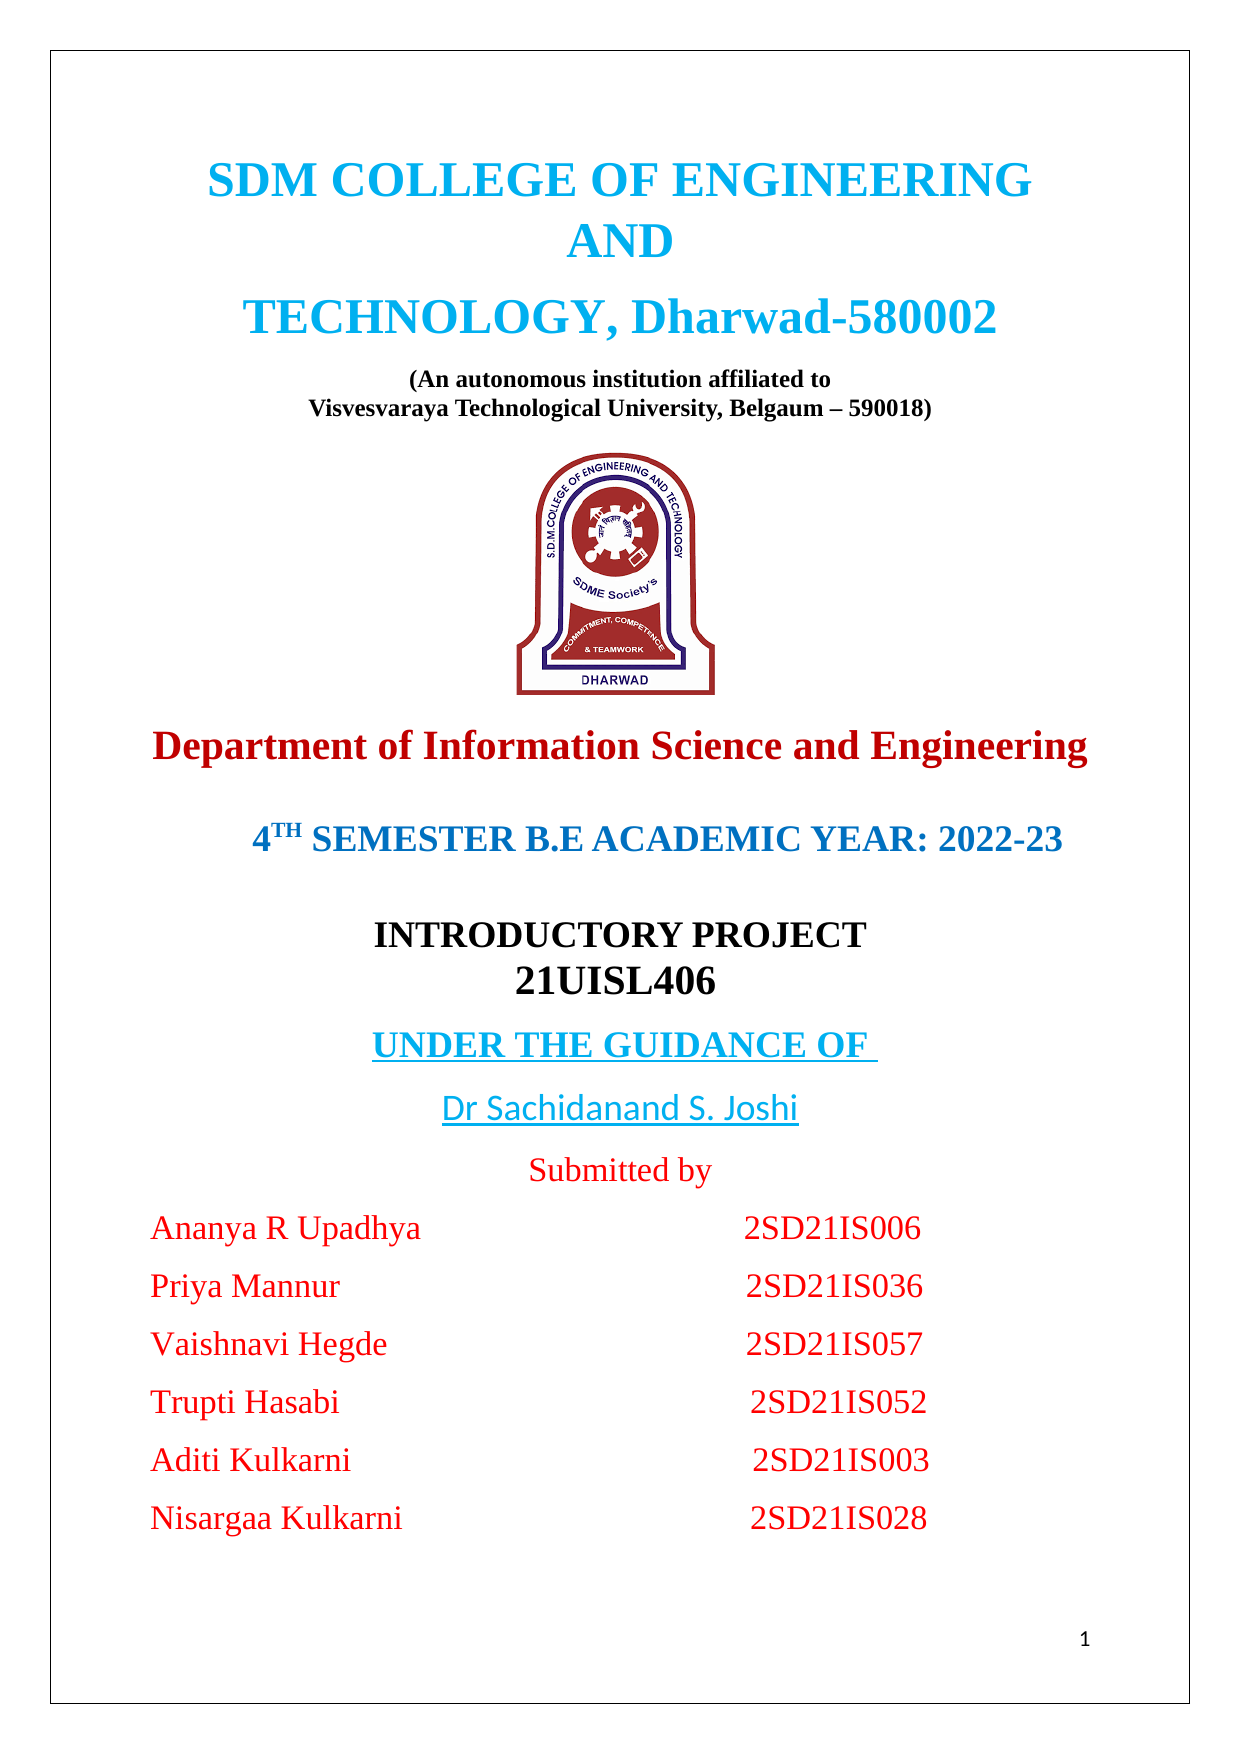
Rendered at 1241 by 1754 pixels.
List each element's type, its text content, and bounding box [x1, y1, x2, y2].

text INTRODUCTORY PROJECT [150, 912, 1090, 956]
text Trupti Hasabi 2SD21IS052 [150, 1381, 1090, 1421]
text UNDER THE GUIDANCE OF [150, 1022, 1090, 1066]
text Submitted by [150, 1149, 1090, 1189]
text 4TH SEMESTER B.E ACADEMIC YEAR: 2022-23 [225, 817, 1090, 860]
text (An autonomous institution affiliated to [150, 364, 1090, 393]
text Aditi Kulkarni 2SD21IS003 [150, 1439, 1090, 1479]
text TECHNOLOGY, Dharwad-580002 [150, 287, 1090, 345]
picture [516, 450, 716, 695]
text Department of Information Science and Engineering [150, 721, 1090, 769]
text Priya Mannur 2SD21IS036 [150, 1265, 1090, 1305]
text Nisargaa Kulkarni 2SD21IS028 [150, 1497, 1090, 1537]
text Visvesvaraya Technological University, Belgaum – 590018) [150, 393, 1090, 422]
text 21UISL406 [150, 956, 1090, 1003]
text SDM COLLEGE OF ENGINEERING AND [150, 150, 1090, 268]
text Dr Sachidanand S. Joshi [150, 1084, 1090, 1130]
text Vaishnavi Hegde 2SD21IS057 [150, 1323, 1090, 1363]
text Ananya R Upadhya 2SD21IS006 [150, 1207, 1090, 1247]
